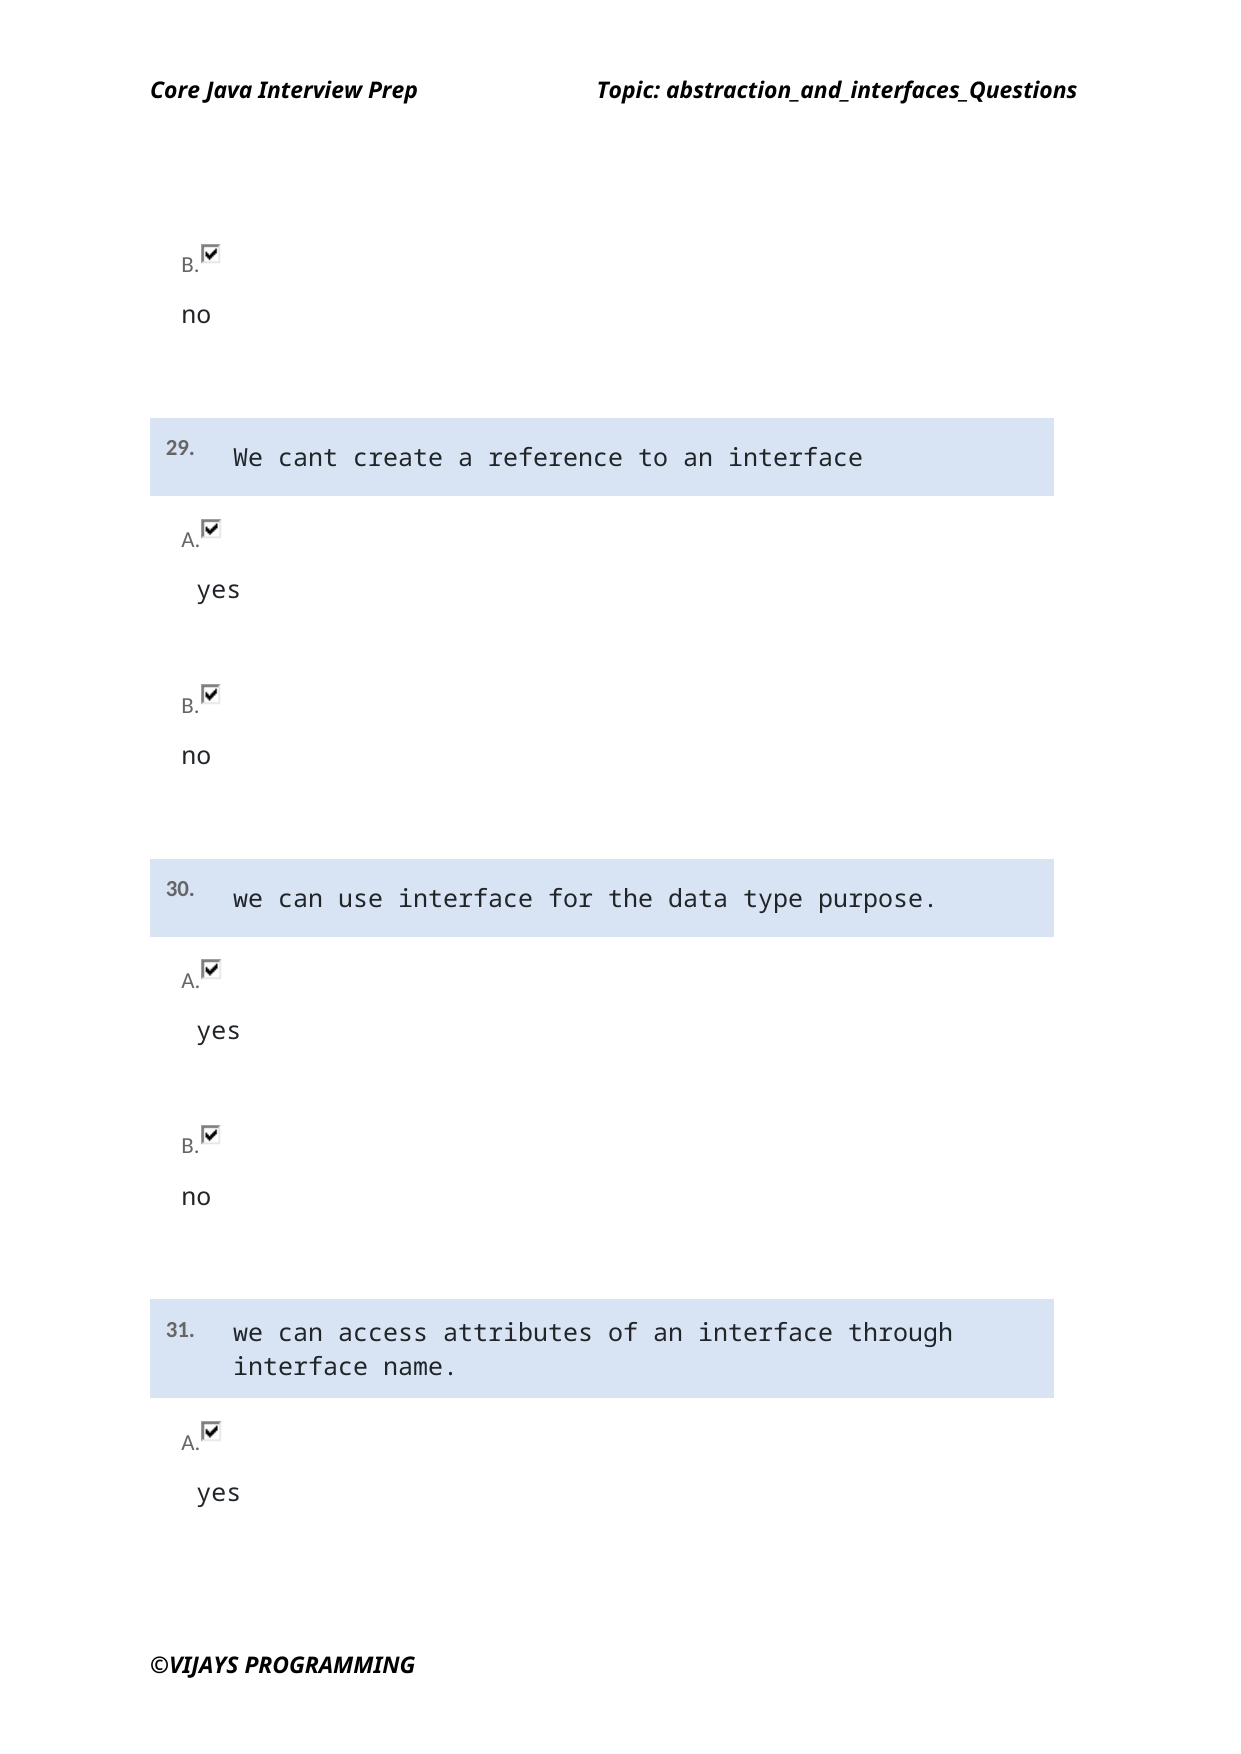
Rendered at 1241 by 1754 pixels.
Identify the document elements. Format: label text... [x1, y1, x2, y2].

table_header we can access attributes of an interface through interface name. [217, 1299, 1054, 1398]
table_header We cant create a reference to an interface [217, 418, 1054, 496]
table_cell [150, 150, 1090, 418]
table_cell we can use interface for the data type purpose. [217, 859, 1054, 937]
table_cell [150, 496, 1090, 858]
table_cell [150, 1399, 1090, 1595]
table_header 29. [150, 418, 217, 496]
table_cell 30. [150, 859, 217, 937]
table_cell [150, 937, 1090, 1299]
table_header 31. [150, 1299, 217, 1398]
